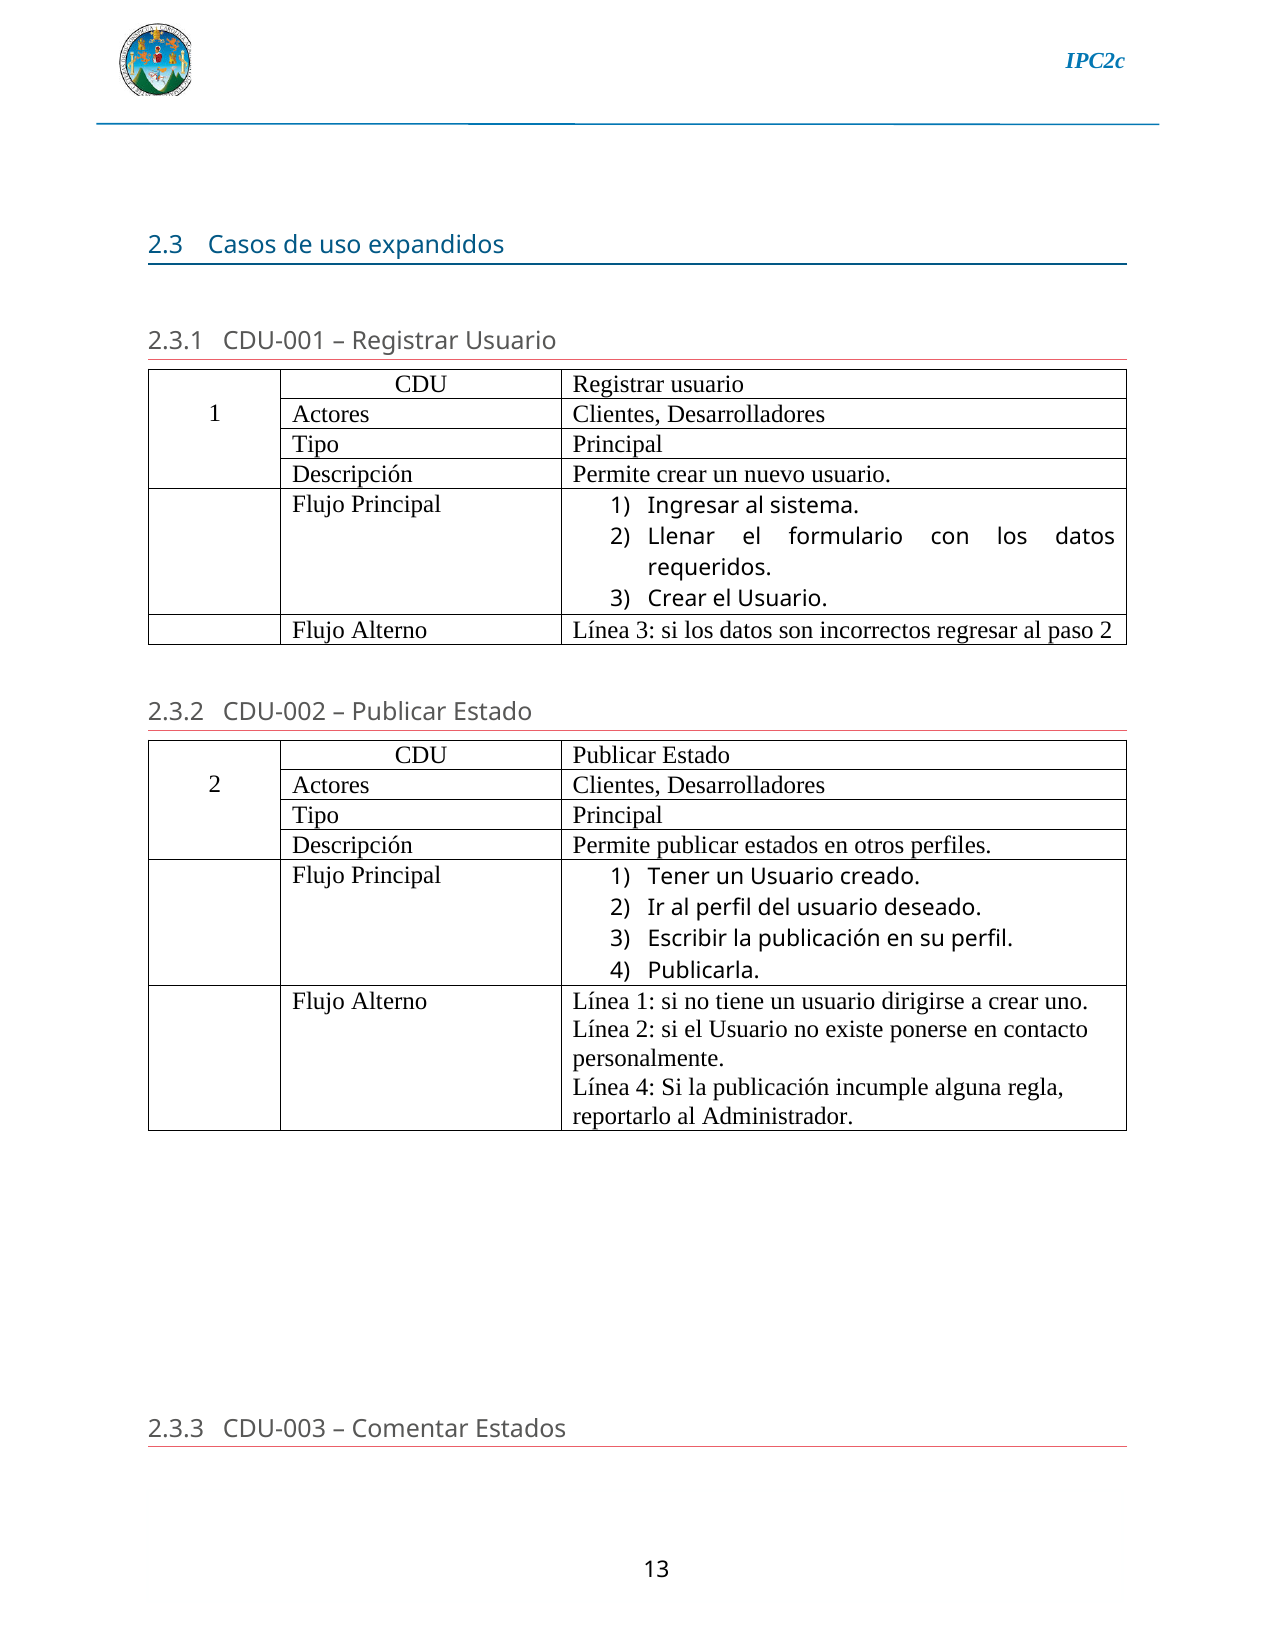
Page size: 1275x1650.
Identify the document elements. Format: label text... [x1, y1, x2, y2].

table_cell [149, 489, 280, 614]
table_cell Descripción [281, 459, 561, 488]
picture [119, 23, 192, 96]
table_header CDU [281, 741, 561, 769]
table_cell Flujo Alterno [281, 615, 561, 643]
table_cell Actores [281, 770, 561, 799]
table_cell Clientes, Desarrolladores [562, 770, 1126, 799]
table_cell [149, 615, 280, 643]
table_cell Principal [562, 800, 1126, 829]
table_cell [149, 986, 280, 1129]
subtitle CDU-001 – Registrar Usuario [148, 323, 1127, 359]
table_cell Tener un Usuario creado. Ir al perfil del usuario deseado. Escribir la publicación en su perfil. Publicarla. [562, 860, 1126, 985]
table_cell [149, 860, 280, 985]
table_header CDU [281, 370, 561, 398]
subtitle CDU-002 – Publicar Estado [148, 694, 1127, 730]
table_header 1 [149, 370, 280, 488]
table_header Registrar usuario [562, 370, 1126, 398]
table_cell Flujo Principal [281, 489, 561, 614]
table_cell Clientes, Desarrolladores [562, 399, 1126, 428]
table_cell Ingresar al sistema. Llenar el formulario con los datos requeridos. Crear el Usuario. [562, 489, 1126, 614]
table_cell Tipo [281, 800, 561, 829]
table_cell Tipo [281, 429, 561, 458]
table_header Publicar Estado [562, 741, 1126, 769]
table_cell Actores [281, 399, 561, 428]
table_cell Flujo Principal [281, 860, 561, 985]
subtitle Casos de uso expandidos [148, 227, 1127, 263]
subtitle CDU-003 – Comentar Estados [148, 1410, 1127, 1446]
table_cell Permite crear un nuevo usuario. [562, 459, 1126, 488]
table_cell Principal [562, 429, 1126, 458]
table_cell Línea 1: si no tiene un usuario dirigirse a crear uno. Línea 2: si el Usuario no existe ponerse en contacto personalmente. Línea 4: Si la publicación incumple alguna regla, reportarlo al Administrador. [562, 986, 1126, 1129]
table_cell Descripción [281, 830, 561, 859]
table_cell Permite publicar estados en otros perfiles. [562, 830, 1126, 859]
table_cell Flujo Alterno [281, 986, 561, 1129]
table_cell Línea 3: si los datos son incorrectos regresar al paso 2 [562, 615, 1126, 643]
table_header 2 [149, 741, 280, 859]
